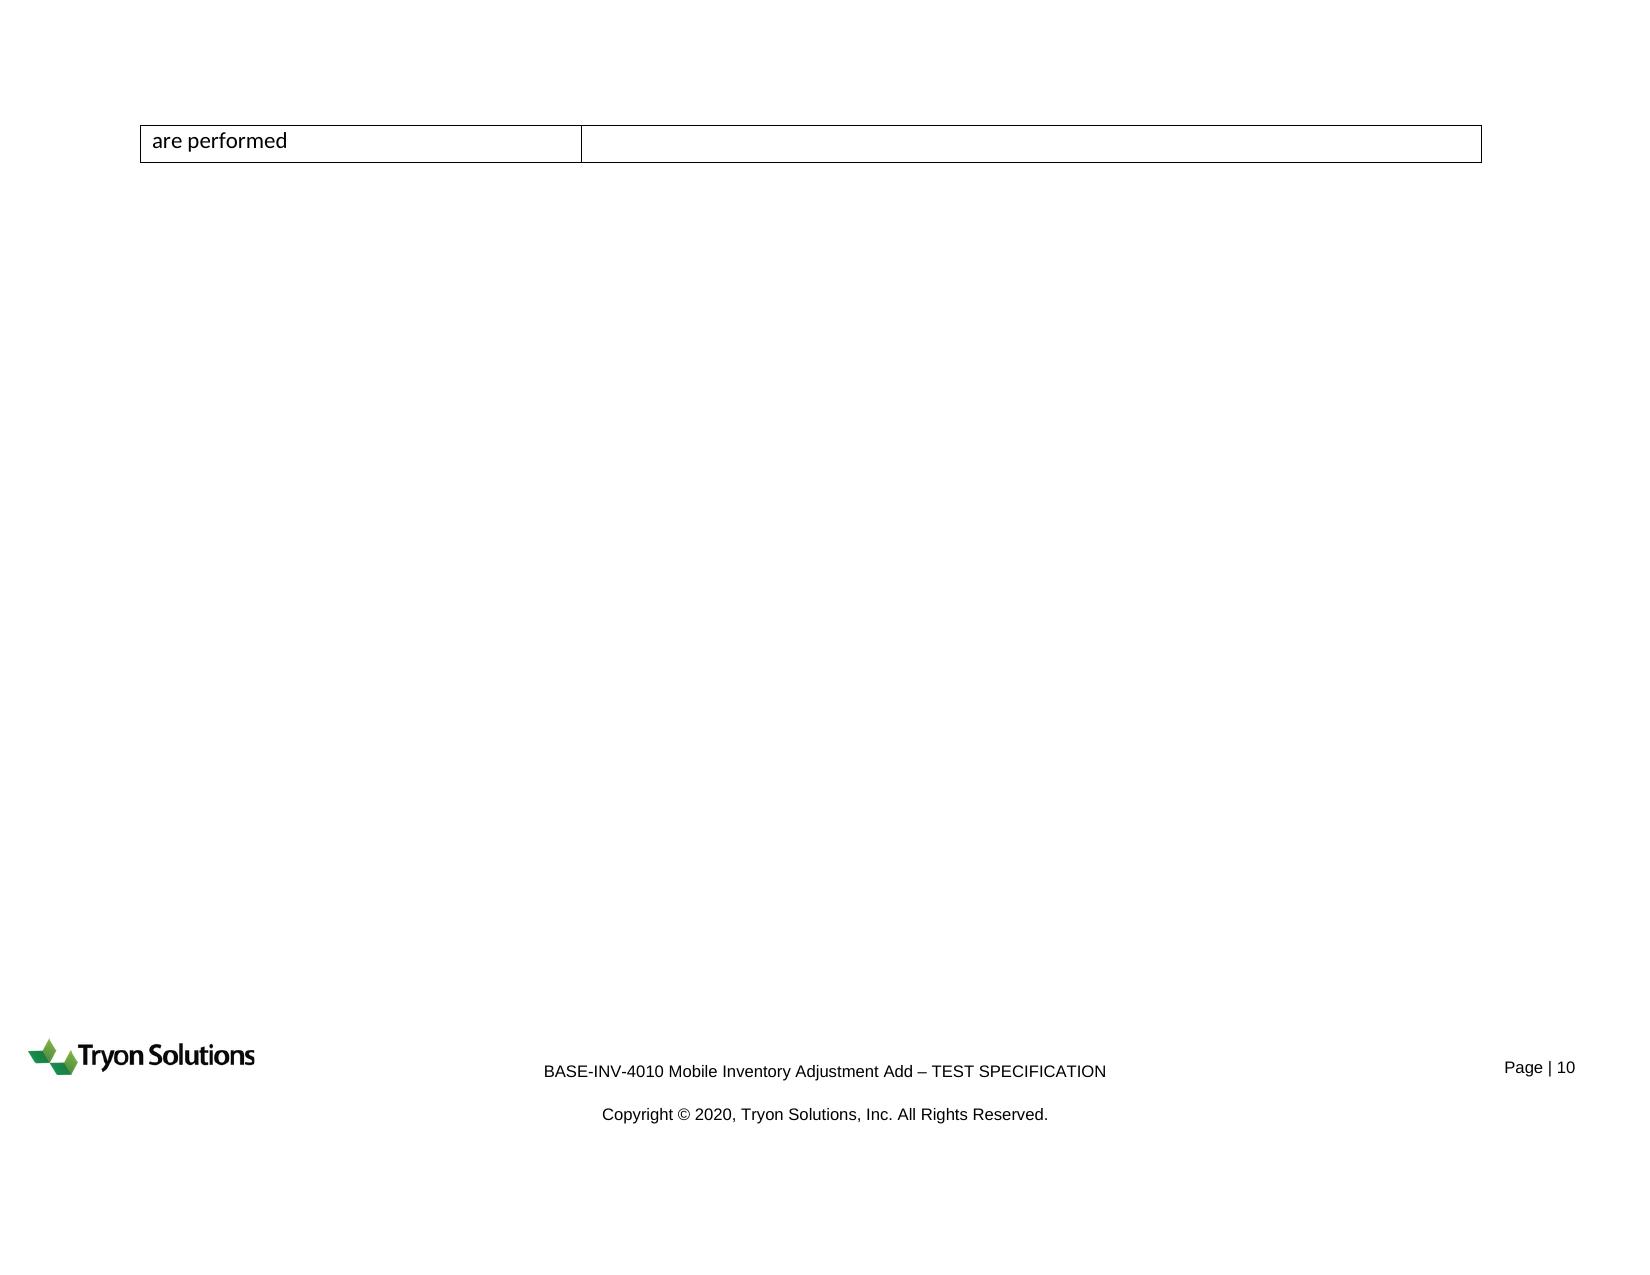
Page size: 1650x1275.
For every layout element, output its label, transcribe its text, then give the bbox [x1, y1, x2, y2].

table_header [582, 126, 1481, 162]
picture [28, 1038, 255, 1075]
